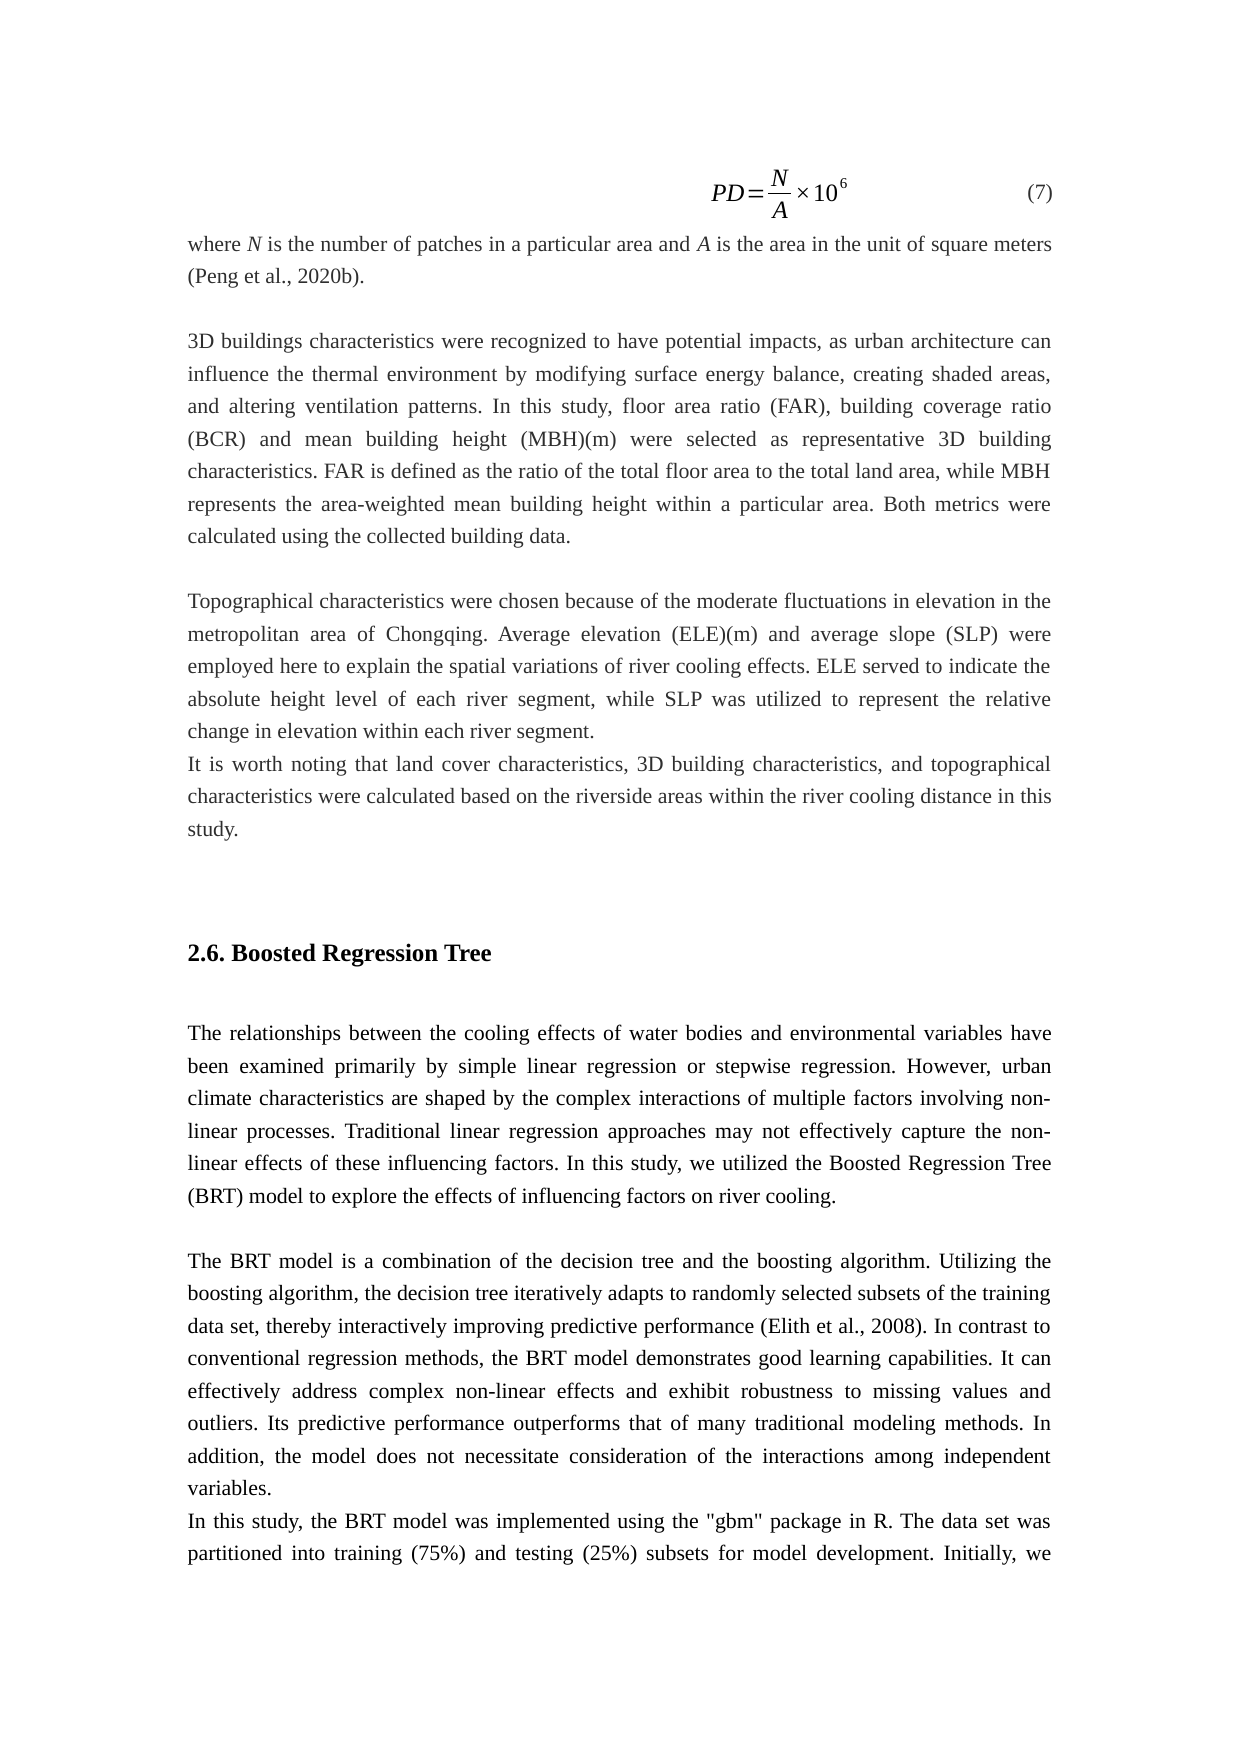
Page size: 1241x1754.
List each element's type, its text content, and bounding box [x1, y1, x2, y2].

text Topographical characteristics were chosen because of the moderate fluctuations in elevation in the metropolitan area of Chongqing. Average elevation (ELE)(m) and average slope (SLP) were employed here to explain the spatial variations of river cooling effects. ELE served to indicate the absolute height level of each river segment, while SLP was utilized to represent the relative change in elevation within each river segment. [187, 584, 1053, 747]
text (7) [187, 162, 1053, 227]
text where N is the number of patches in a particular area and A is the area in the unit of square meters (Peng et al., 2020b). [187, 227, 1053, 292]
text It is worth noting that land cover characteristics, 3D building characteristics, and topographical characteristics were calculated based on the riverside areas within the river cooling distance in this study. [187, 747, 1053, 844]
text 3D buildings characteristics were recognized to have potential impacts, as urban architecture can influence the thermal environment by modifying surface energy balance, creating shaded areas, and altering ventilation patterns. In this study, floor area ratio (FAR), building coverage ratio (BCR) and mean building height (MBH)(m) were selected as representative 3D building characteristics. FAR is defined as the ratio of the total floor area to the total land area, while MBH represents the area-weighted mean building height within a particular area. Both metrics were calculated using the collected building data. [187, 324, 1053, 552]
text The relationships between the cooling effects of water bodies and environmental variables have been examined primarily by simple linear regression or stepwise regression. However, urban climate characteristics are shaped by the complex interactions of multiple factors involving non-linear processes. Traditional linear regression approaches may not effectively capture the non-linear effects of these influencing factors. In this study, we utilized the Boosted Regression Tree (BRT) model to explore the effects of influencing factors on river cooling. [187, 1017, 1053, 1212]
subtitle 2.6. Boosted Regression Tree [187, 937, 1053, 969]
